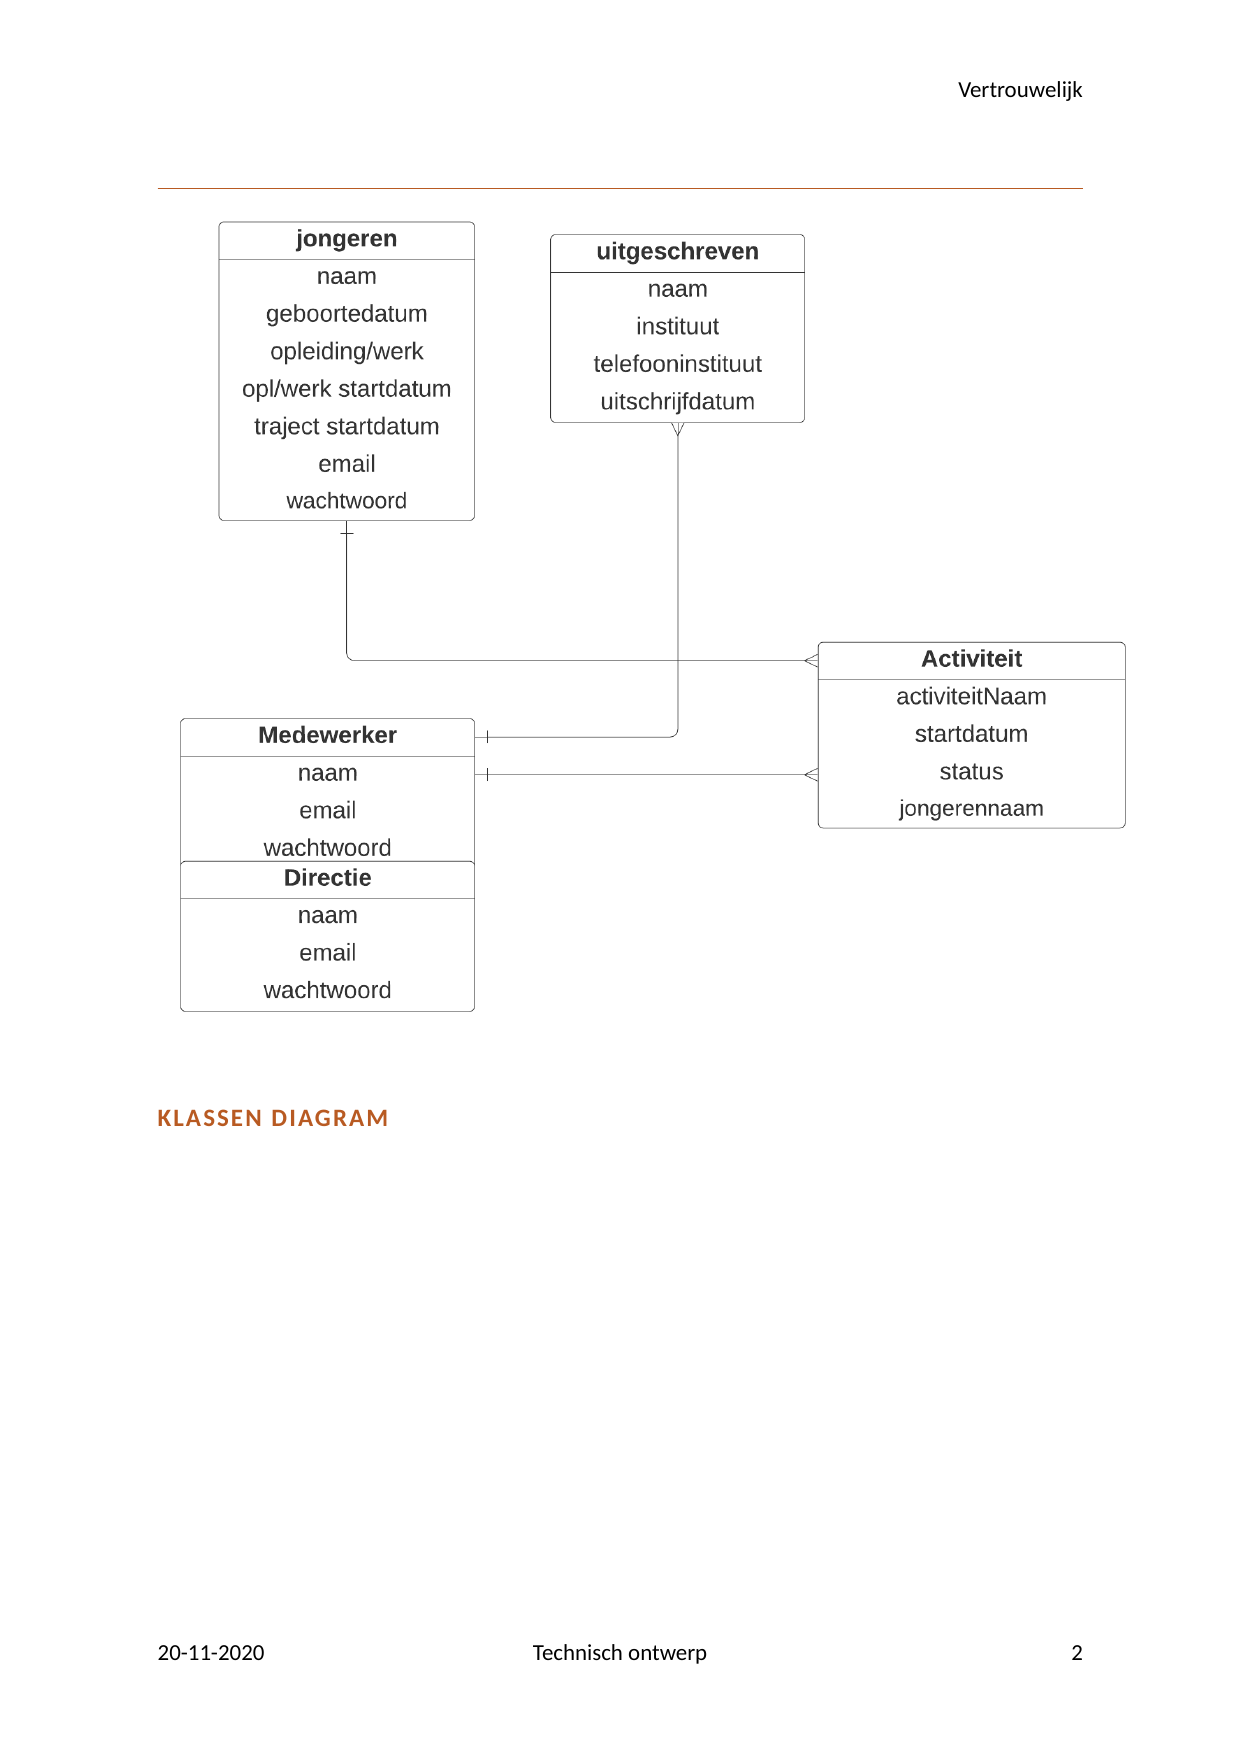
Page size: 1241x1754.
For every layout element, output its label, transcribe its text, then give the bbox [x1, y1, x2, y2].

subtitle klassen diagram [157, 1062, 1083, 1133]
picture [41, 196, 1162, 1062]
